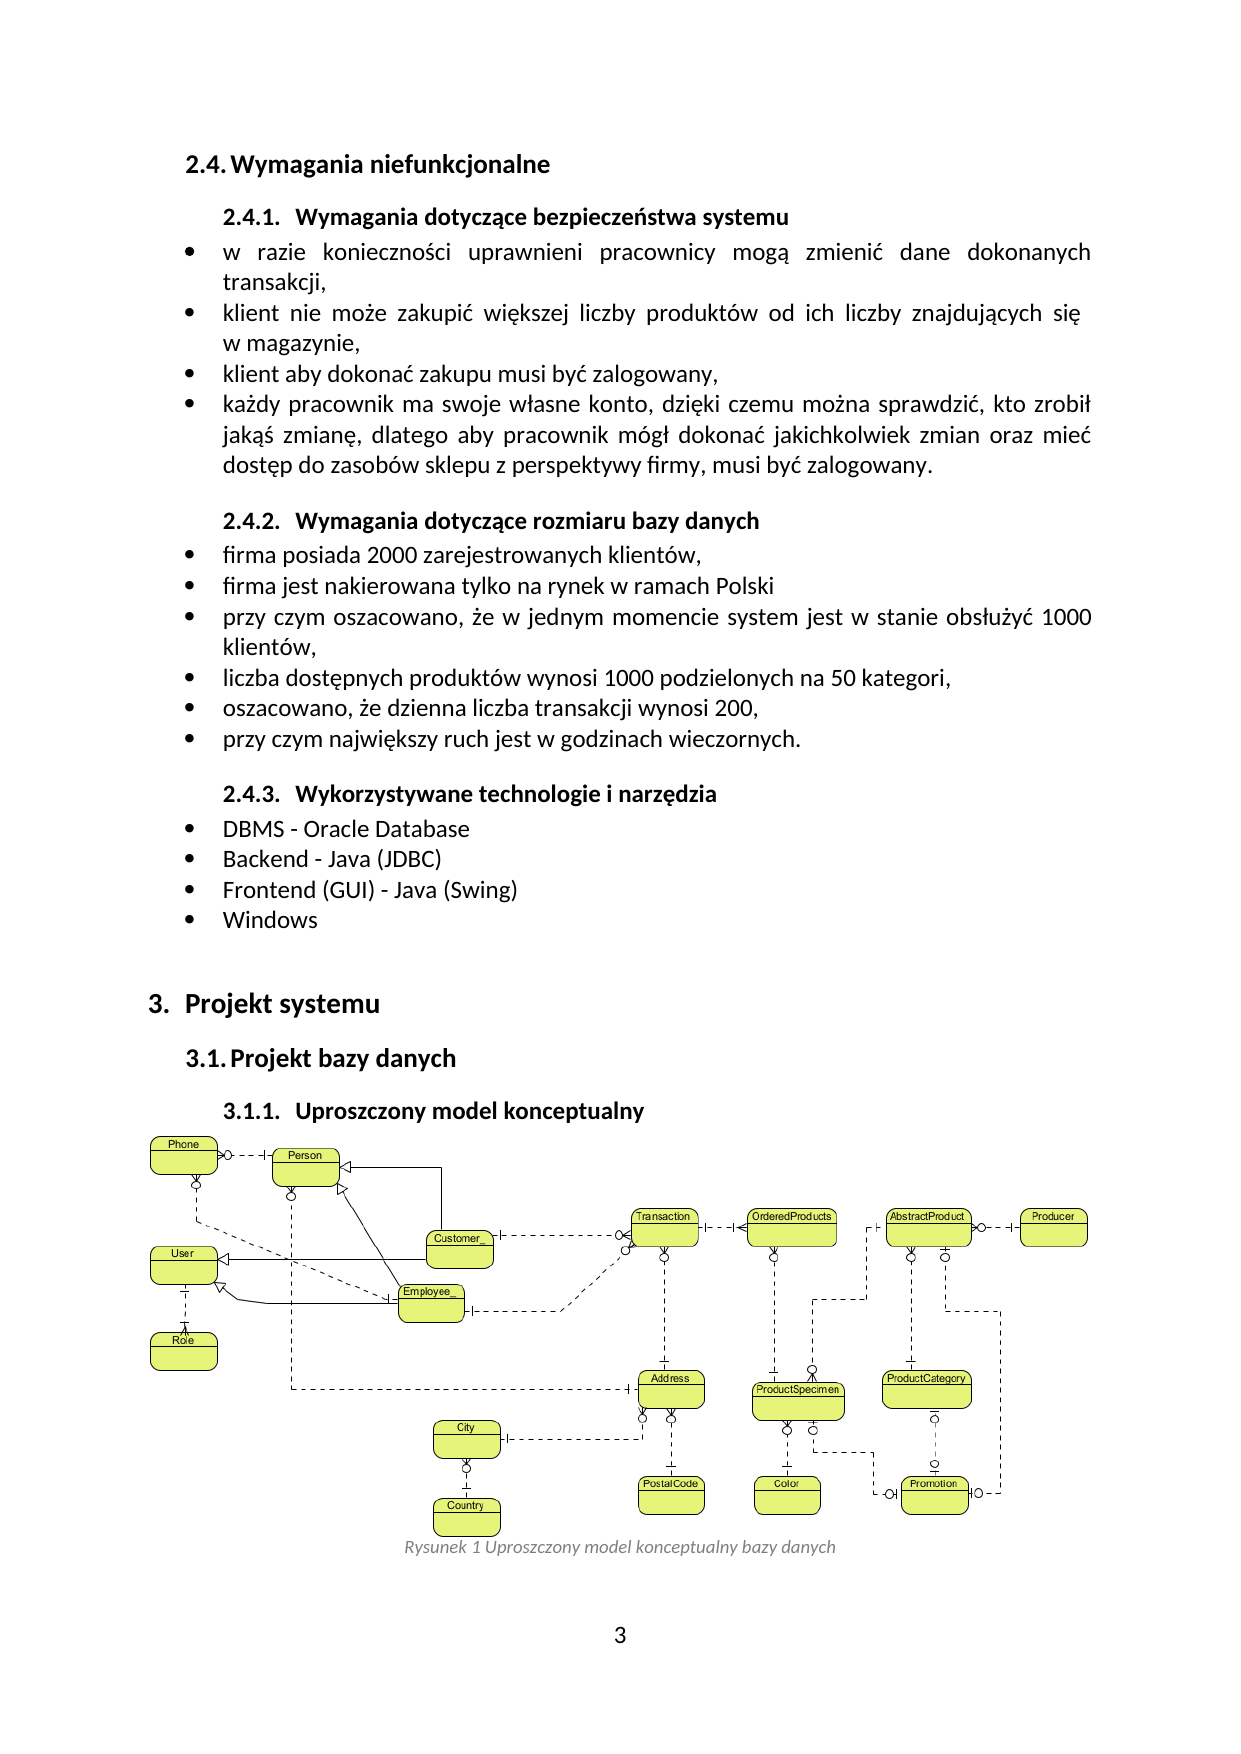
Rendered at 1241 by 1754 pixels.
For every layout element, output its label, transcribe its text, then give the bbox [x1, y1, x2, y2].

list liczba dostępnych produktów wynosi 1000 podzielonych na 50 kategori, [185, 662, 1093, 692]
subtitle Wymagania dotyczące bezpieczeństwa systemu [223, 201, 1093, 232]
subtitle Uproszczony model konceptualny [223, 1095, 1093, 1126]
list klient nie może zakupić większej liczby produktów od ich liczby znajdujących się w magazynie, [185, 297, 1093, 358]
list klient aby dokonać zakupu musi być zalogowany, [185, 358, 1093, 388]
subtitle Wymagania dotyczące rozmiaru bazy danych [223, 505, 1093, 536]
list Backend - Java (JDBC) [185, 843, 1093, 874]
subtitle Projekt bazy danych [185, 1041, 1093, 1074]
list w razie konieczności uprawnieni pracownicy mogą zmienić dane dokonanych transakcji, [185, 236, 1093, 297]
list firma jest nakierowana tylko na rynek w ramach Polski [185, 570, 1093, 601]
subtitle Wymagania niefunkcjonalne [185, 148, 1093, 181]
list przy czym największy ruch jest w godzinach wieczornych. [185, 723, 1093, 753]
list Frontend (GUI) - Java (Swing) [185, 874, 1093, 904]
list firma posiada 2000 zarejestrowanych klientów, [185, 539, 1093, 570]
list przy czym oszacowano, że w jednym momencie system jest w stanie obsłużyć 1000 klientów, [185, 601, 1093, 662]
subtitle Wykorzystywane technologie i narzędzia [223, 778, 1093, 809]
list DBMS - Oracle Database [185, 813, 1093, 843]
list Windows [185, 904, 1093, 935]
text Rysunek 1 Uproszczony model konceptualny bazy danych [148, 1536, 1093, 1559]
list oszacowano, że dzienna liczba transakcji wynosi 200, [185, 692, 1093, 723]
list każdy pracownik ma swoje własne konto, dzięki czemu można sprawdzić, kto zrobił jakąś zmianę, dlatego aby pracownik mógł dokonać jakichkolwiek zmian oraz mieć dostęp do zasobów sklepu z perspektywy firmy, musi być zalogowany. [185, 388, 1093, 480]
subtitle Projekt systemu [148, 985, 1093, 1020]
picture [147, 1129, 1093, 1540]
